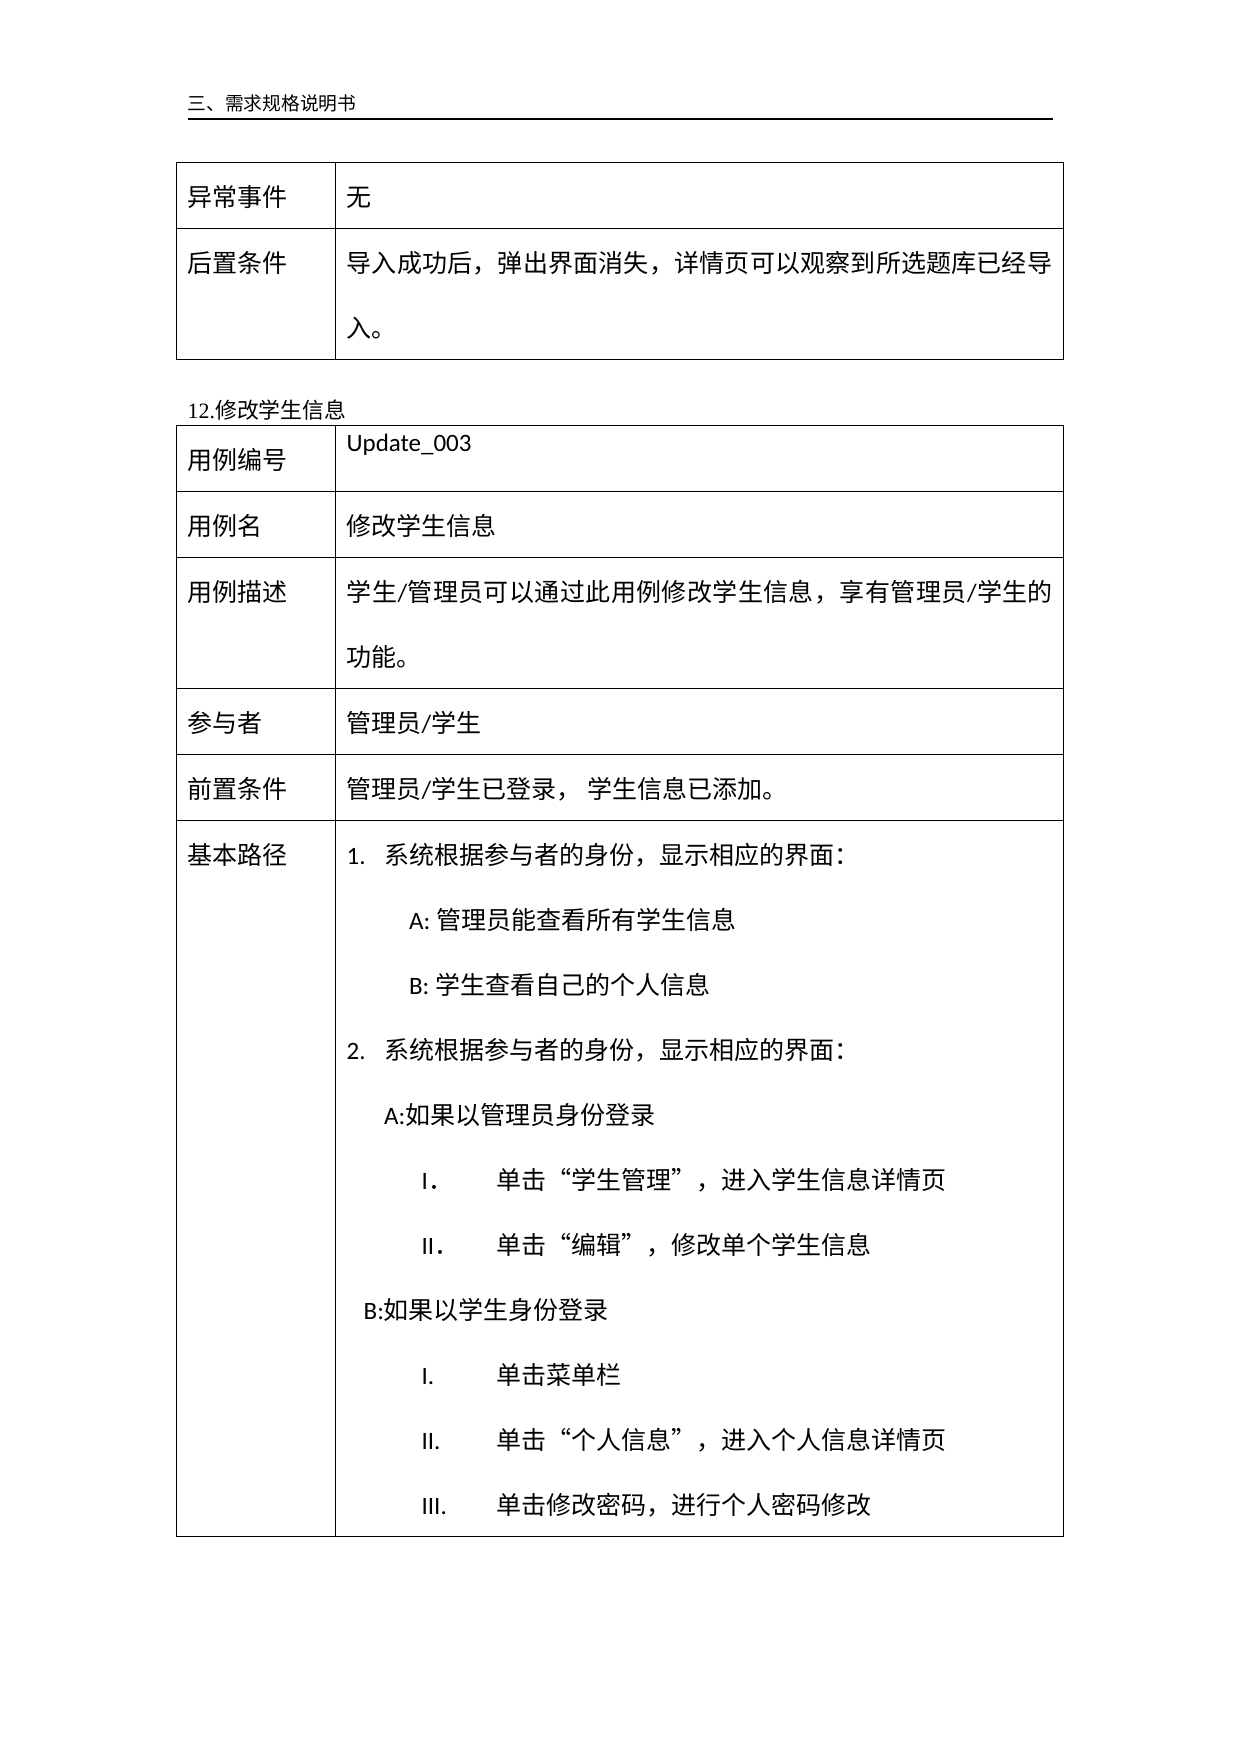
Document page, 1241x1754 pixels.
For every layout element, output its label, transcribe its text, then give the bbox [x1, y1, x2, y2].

table_cell 用例描述 [177, 558, 335, 688]
table_header Update_003 [336, 426, 1063, 491]
text 12.修改学生信息 [187, 392, 1053, 425]
table_cell 学生/管理员可以通过此用例修改学生信息，享有管理员/学生的功能。 [336, 558, 1063, 688]
table_cell 基本路径 [177, 821, 335, 1536]
table_cell 前置条件 [177, 755, 335, 820]
table_cell 参与者 [177, 689, 335, 754]
table_cell 无 [336, 163, 1063, 228]
table_cell 修改学生信息 [336, 492, 1063, 557]
table_cell 系统根据参与者的身份，显示相应的界面： A: 管理员能查看所有学生信息 B: 学生查看自己的个人信息 系统根据参与者的身份，显示相应的界面： A:如果以管理员身份登录 单击“学生管理”，进入学生信息详情页 单击“编辑”，修改单个学生信息 B:如果以学生身份登录 单击菜单栏 单击“个人信息”，进入个人信息详情页 单击修改密码，进行个人密码修改 [336, 821, 1063, 1536]
table_cell 用例名 [177, 492, 335, 557]
table_cell 异常事件 [177, 163, 335, 228]
table_cell 导入成功后，弹出界面消失，详情页可以观察到所选题库已经导入。 [336, 229, 1063, 359]
table_cell 后置条件 [177, 229, 335, 359]
table_header 用例编号 [177, 426, 335, 491]
table_cell 管理员/学生 [336, 689, 1063, 754]
table_cell 管理员/学生已登录， 学生信息已添加。 [336, 755, 1063, 820]
